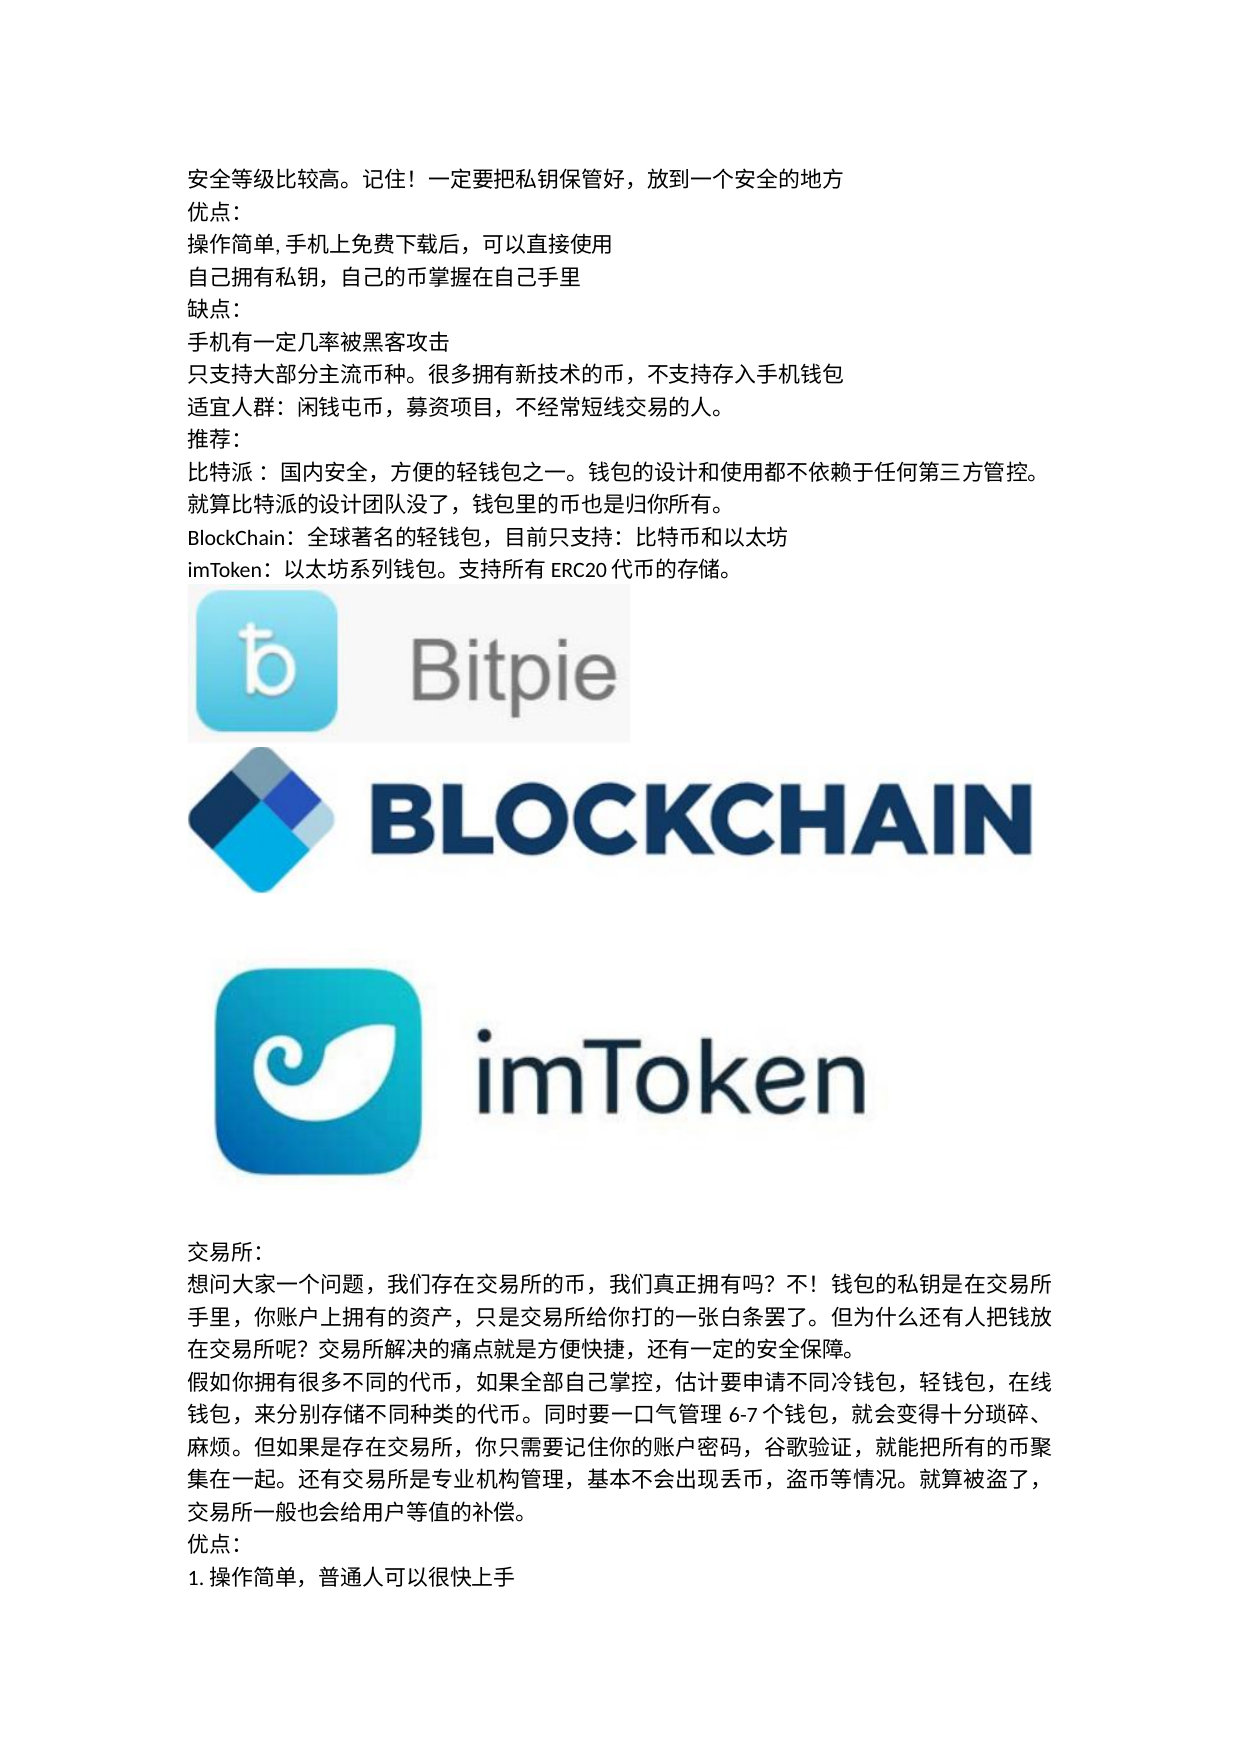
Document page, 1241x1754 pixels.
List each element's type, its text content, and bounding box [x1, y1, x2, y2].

text 只支持大部分主流币种。很多拥有新技术的币，不支持存入手机钱包 [187, 357, 1053, 389]
text 缺点： [187, 292, 1053, 324]
picture [187, 747, 1034, 894]
text 适宜人群：闲钱屯币，募资项目，不经常短线交易的人。 [187, 389, 1053, 422]
text imToken：以太坊系列钱包。支持所有ERC20代币的存储。 [187, 552, 1053, 584]
picture [187, 584, 631, 744]
text 交易所： [187, 1234, 1053, 1267]
text BlockChain：全球著名的轻钱包，目前只支持：比特币和以太坊 [187, 519, 1053, 552]
text 优点： [187, 194, 1053, 227]
text 优点： [187, 1527, 1053, 1559]
text 假如你拥有很多不同的代币，如果全部自己掌控，估计要申请不同冷钱包，轻钱包，在线钱包，来分别存储不同种类的代币。同时要一口气管理6-7个钱包，就会变得十分琐碎、麻烦。但如果是存在交易所，你只需要记住你的账户密码，谷歌验证，就能把所有的币聚集在一起。还有交易所是专业机构管理，基本不会出现丢币，盗币等情况。就算被盗了，交易所一般也会给用户等值的补偿。 [187, 1364, 1053, 1527]
text 手机有一定几率被黑客攻击 [187, 324, 1053, 357]
text 比特派 ：国内安全，方便的轻钱包之一。钱包的设计和使用都不依赖于任何第三方管控。 就算比特派的设计团队没了，钱包里的币也是归你所有。 [187, 454, 1053, 519]
text 1. 操作简单，普通人可以很快上手 [187, 1559, 1053, 1592]
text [187, 162, 1053, 194]
text 想问大家一个问题，我们存在交易所的币，我们真正拥有吗？不！钱包的私钥是在交易所手里，你账户上拥有的资产，只是交易所给你打的一张白条罢了。但为什么还有人把钱放在交易所呢？交易所解决的痛点就是方便快捷，还有一定的安全保障。 [187, 1267, 1053, 1364]
text 操作简单, 手机上免费下载后，可以直接使用 [187, 227, 1053, 259]
text 推荐： [187, 422, 1053, 454]
text 自己拥有私钥，自己的币掌握在自己手里 [187, 259, 1053, 292]
picture [187, 909, 891, 1222]
